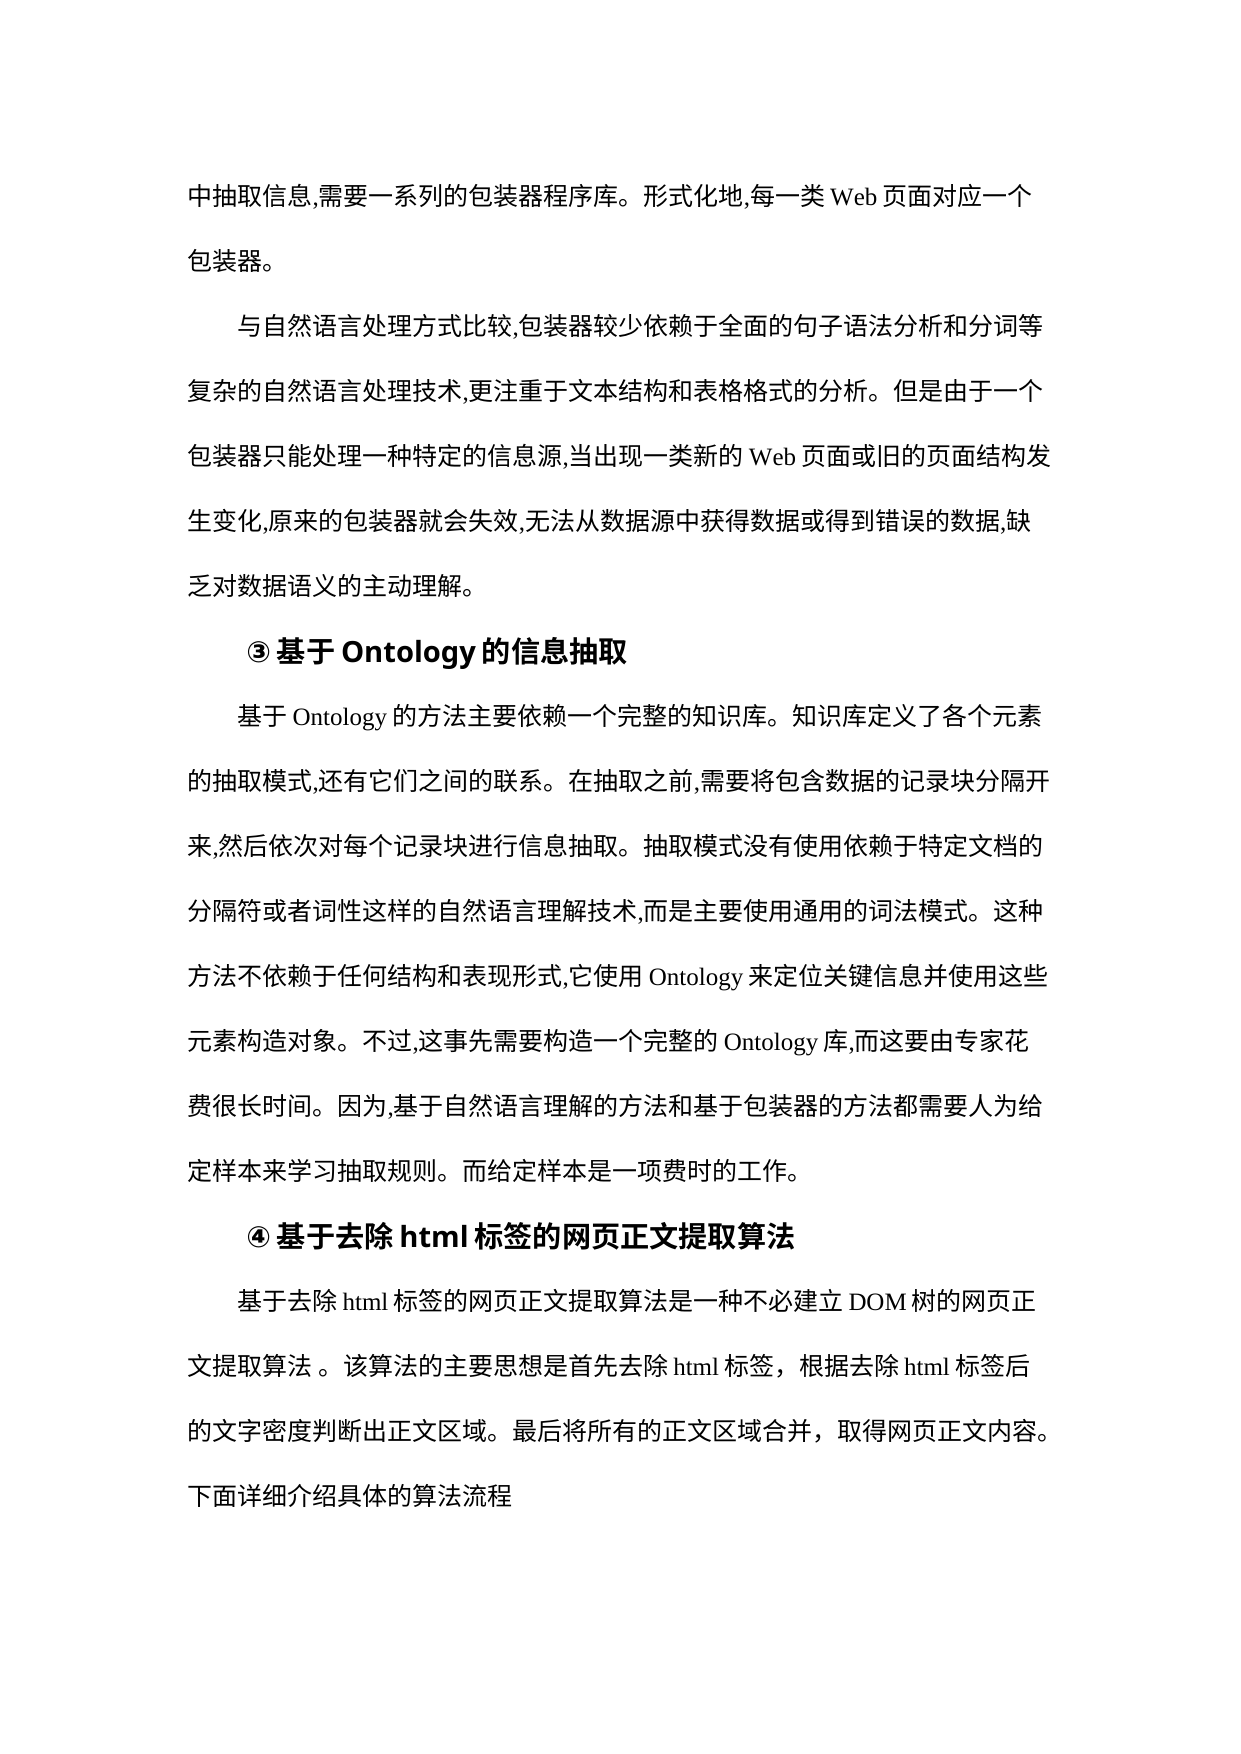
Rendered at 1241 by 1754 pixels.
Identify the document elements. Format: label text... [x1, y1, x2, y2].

text ③基于Ontology的信息抽取 [187, 617, 1053, 682]
text 基于Ontology的方法主要依赖一个完整的知识库。知识库定义了各个元素的抽取模式,还有它们之间的联系。在抽取之前,需要将包含数据的记录块分隔开来,然后依次对每个记录块进行信息抽取。抽取模式没有使用依赖于特定文档的分隔符或者词性这样的自然语言理解技术,而是主要使用通用的词法模式。这种方法不依赖于任何结构和表现形式,它使用Ontology来定位关键信息并使用这些元素构造对象。不过,这事先需要构造一个完整的Ontology库,而这要由专家花费很长时间。因为,基于自然语言理解的方法和基于包装器的方法都需要人为给定样本来学习抽取规则。而给定样本是一项费时的工作。 [187, 682, 1053, 1202]
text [187, 162, 1053, 292]
text ④基于去除html标签的网页正文提取算法 [187, 1202, 1053, 1267]
text 基于去除html标签的网页正文提取算法是一种不必建立DOM树的网页正文提取算法 。该算法的主要思想是首先去除html标签，根据去除html标签后的文字密度判断出正文区域。最后将所有的正文区域合并，取得网页正文内容。下面详细介绍具体的算法流程 [187, 1267, 1053, 1527]
text 与自然语言处理方式比较,包装器较少依赖于全面的句子语法分析和分词等复杂的自然语言处理技术,更注重于文本结构和表格格式的分析。但是由于一个包装器只能处理一种特定的信息源,当出现一类新的Web页面或旧的页面结构发生变化,原来的包装器就会失效,无法从数据源中获得数据或得到错误的数据,缺乏对数据语义的主动理解。 [187, 292, 1053, 617]
